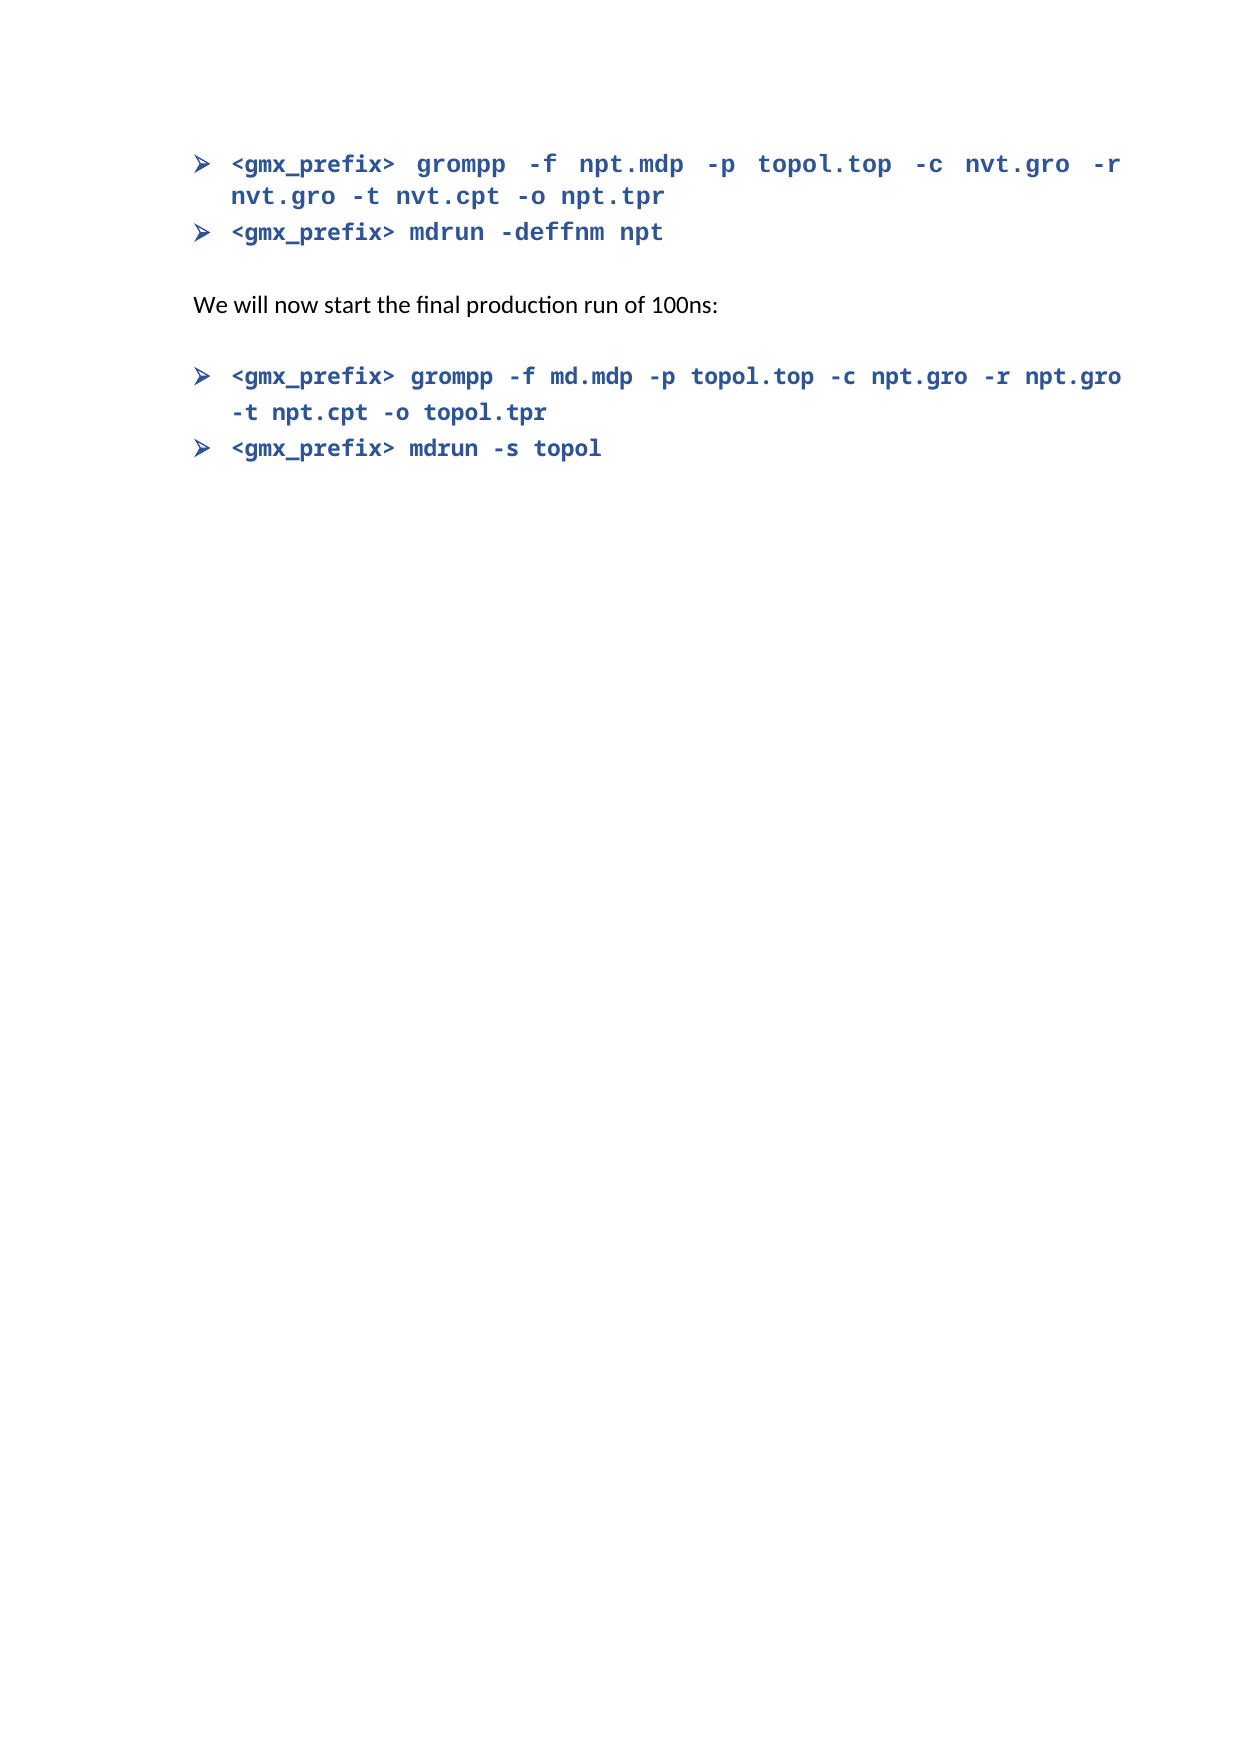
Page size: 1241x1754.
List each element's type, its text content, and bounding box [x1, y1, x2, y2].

text We will now start the final production run of 100ns: [156, 289, 1122, 319]
list <gmx_prefix> grompp -f npt.mdp -p topol.top -c nvt.gro -r nvt.gro -t nvt.cpt -o npt.tpr [193, 148, 1122, 212]
list <gmx_prefix> mdrun -deffnm npt [193, 216, 1122, 248]
list <gmx_prefix> grompp -f md.mdp -p topol.top -c npt.gro -r npt.gro -t npt.cpt -o topol.tpr [193, 360, 1122, 427]
list <gmx_prefix> mdrun -s topol [193, 432, 1122, 463]
